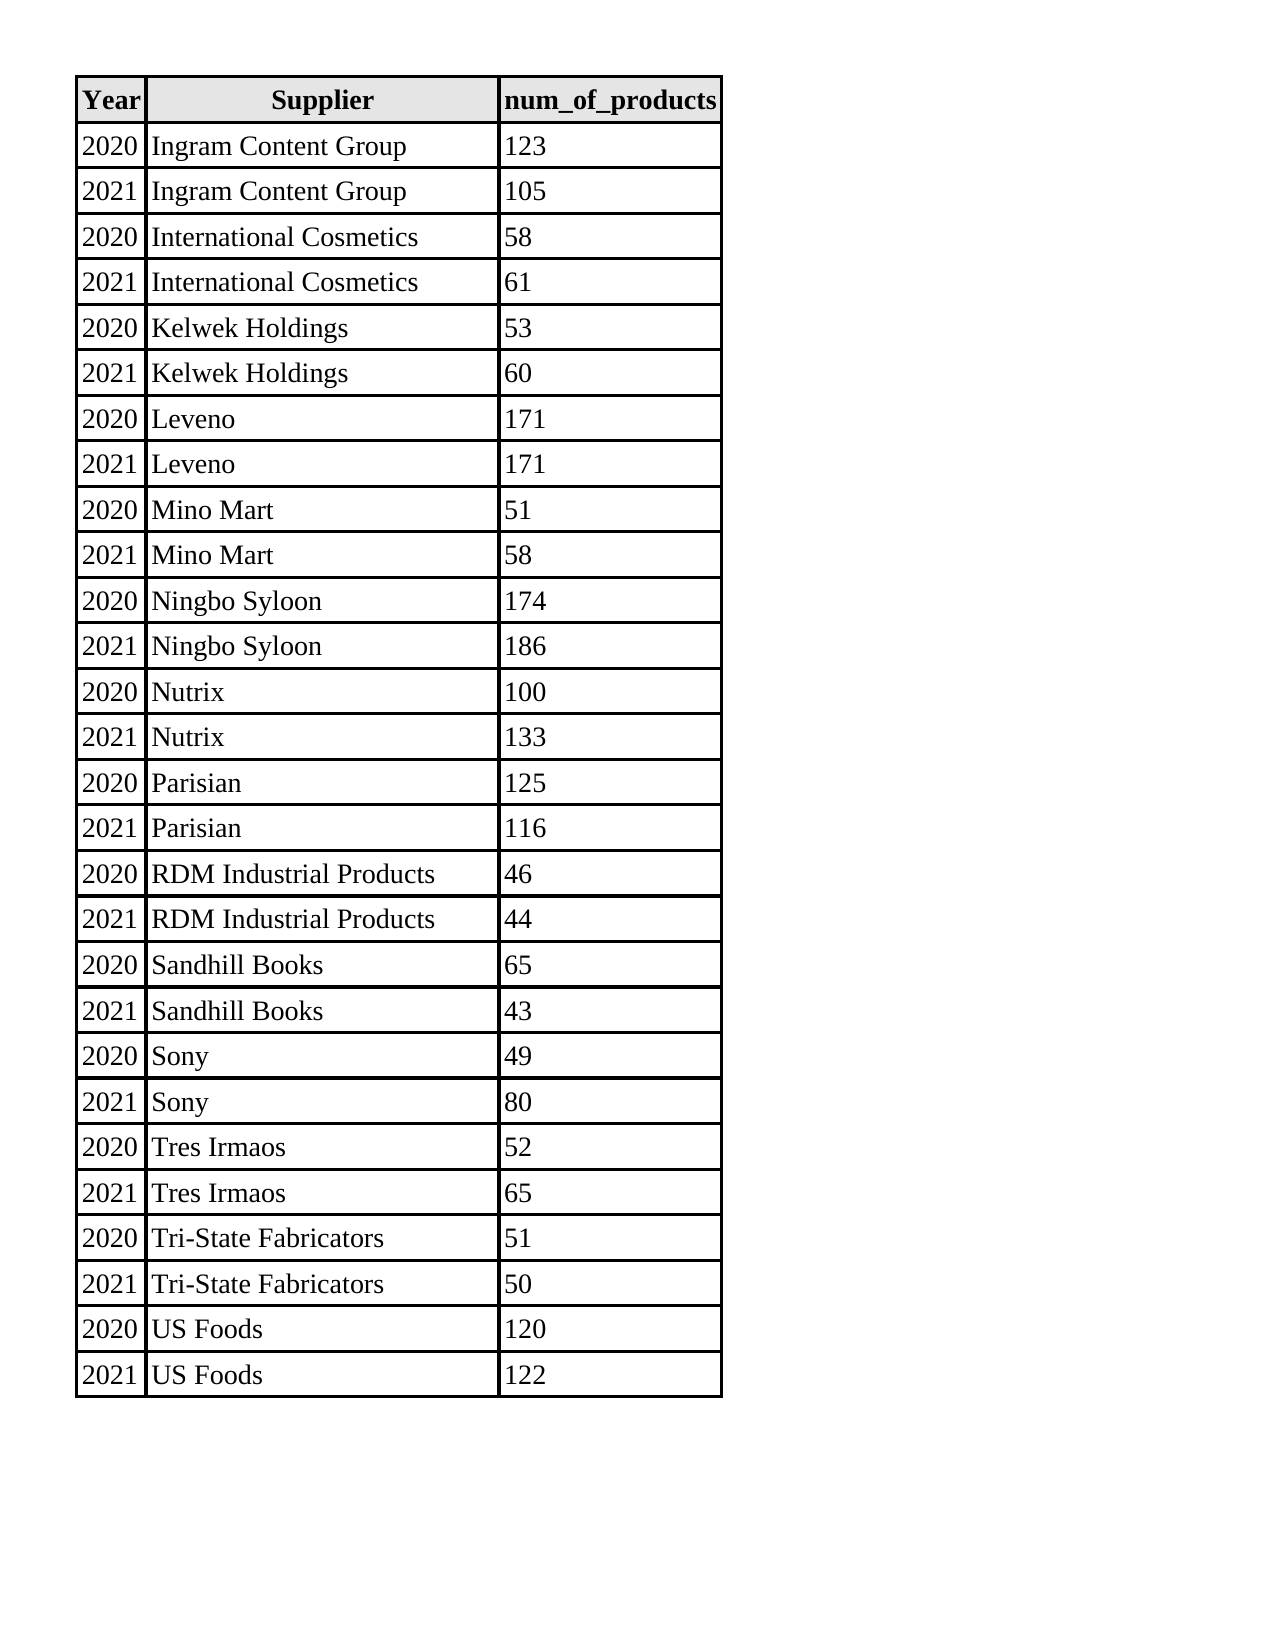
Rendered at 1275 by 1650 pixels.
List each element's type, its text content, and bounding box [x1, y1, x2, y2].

table_cell Ingram Content Group [148, 169, 497, 212]
table_cell Tri-State Fabricators [148, 1216, 497, 1258]
table_cell Kelwek Holdings [148, 306, 497, 348]
table_cell 2020 [78, 1307, 144, 1349]
table_cell 2020 [78, 124, 144, 166]
table_cell Leveno [148, 397, 497, 439]
table_cell Tri-State Fabricators [148, 1262, 497, 1304]
table_cell 65 [501, 943, 720, 985]
table_cell US Foods [148, 1307, 497, 1349]
table_cell 61 [501, 260, 720, 303]
table_cell 2020 [78, 488, 144, 530]
table_cell 2020 [78, 943, 144, 985]
table_cell 2020 [78, 306, 144, 348]
table_cell 2020 [78, 761, 144, 803]
table_cell US Foods [148, 1353, 497, 1395]
table_cell 2021 [78, 715, 144, 758]
table_cell 186 [501, 624, 720, 667]
table_header Supplier [148, 78, 497, 121]
table_cell 46 [501, 852, 720, 894]
table_cell Tres Irmaos [148, 1125, 497, 1167]
table_cell 2021 [78, 898, 144, 940]
table_cell 171 [501, 397, 720, 439]
table_cell 100 [501, 670, 720, 712]
table_cell 2021 [78, 1171, 144, 1213]
table_cell Mino Mart [148, 488, 497, 530]
table_cell 2021 [78, 989, 144, 1031]
table_cell 2020 [78, 1216, 144, 1258]
table_cell 2020 [78, 670, 144, 712]
table_cell 2021 [78, 533, 144, 576]
table_cell 58 [501, 533, 720, 576]
table_cell Leveno [148, 442, 497, 485]
table_cell 2020 [78, 1125, 144, 1167]
table_cell RDM Industrial Products [148, 898, 497, 940]
table_cell Ningbo Syloon [148, 579, 497, 621]
table_cell Ningbo Syloon [148, 624, 497, 667]
table_cell 53 [501, 306, 720, 348]
table_cell Kelwek Holdings [148, 351, 497, 394]
table_cell 65 [501, 1171, 720, 1213]
table_cell 133 [501, 715, 720, 758]
table_cell 51 [501, 1216, 720, 1258]
table_header num_of_products [501, 78, 720, 121]
table_cell Parisian [148, 806, 497, 849]
table_cell Ingram Content Group [148, 124, 497, 166]
table_cell 2020 [78, 579, 144, 621]
table_cell International Cosmetics [148, 215, 497, 257]
table_cell Nutrix [148, 715, 497, 758]
table_cell 125 [501, 761, 720, 803]
table_cell 2021 [78, 1080, 144, 1122]
table_cell 2021 [78, 351, 144, 394]
table_cell 2021 [78, 442, 144, 485]
table_cell 2020 [78, 1034, 144, 1076]
table_cell Mino Mart [148, 533, 497, 576]
table_cell 49 [501, 1034, 720, 1076]
table_cell 2020 [78, 215, 144, 257]
table_cell 52 [501, 1125, 720, 1167]
table_cell Sandhill Books [148, 943, 497, 985]
table_cell 50 [501, 1262, 720, 1304]
table_cell 2020 [78, 852, 144, 894]
table_cell 120 [501, 1307, 720, 1349]
table_cell 2021 [78, 169, 144, 212]
table_cell 2021 [78, 1353, 144, 1395]
table_cell 2021 [78, 624, 144, 667]
table_cell 171 [501, 442, 720, 485]
table_cell Nutrix [148, 670, 497, 712]
table_cell 116 [501, 806, 720, 849]
table_cell 2020 [78, 397, 144, 439]
table_cell International Cosmetics [148, 260, 497, 303]
table_cell 123 [501, 124, 720, 166]
table_header Year [78, 78, 144, 121]
table_cell Sony [148, 1034, 497, 1076]
table_cell Parisian [148, 761, 497, 803]
table_cell 2021 [78, 806, 144, 849]
table_cell 2021 [78, 260, 144, 303]
table_cell 80 [501, 1080, 720, 1122]
table_cell 105 [501, 169, 720, 212]
table_cell 43 [501, 989, 720, 1031]
table_cell 44 [501, 898, 720, 940]
table_cell 51 [501, 488, 720, 530]
table_cell Sandhill Books [148, 989, 497, 1031]
table_cell 122 [501, 1353, 720, 1395]
table_cell 2021 [78, 1262, 144, 1304]
table_cell 58 [501, 215, 720, 257]
table_cell 174 [501, 579, 720, 621]
table_cell 60 [501, 351, 720, 394]
table_cell RDM Industrial Products [148, 852, 497, 894]
table_cell Sony [148, 1080, 497, 1122]
table_cell Tres Irmaos [148, 1171, 497, 1213]
